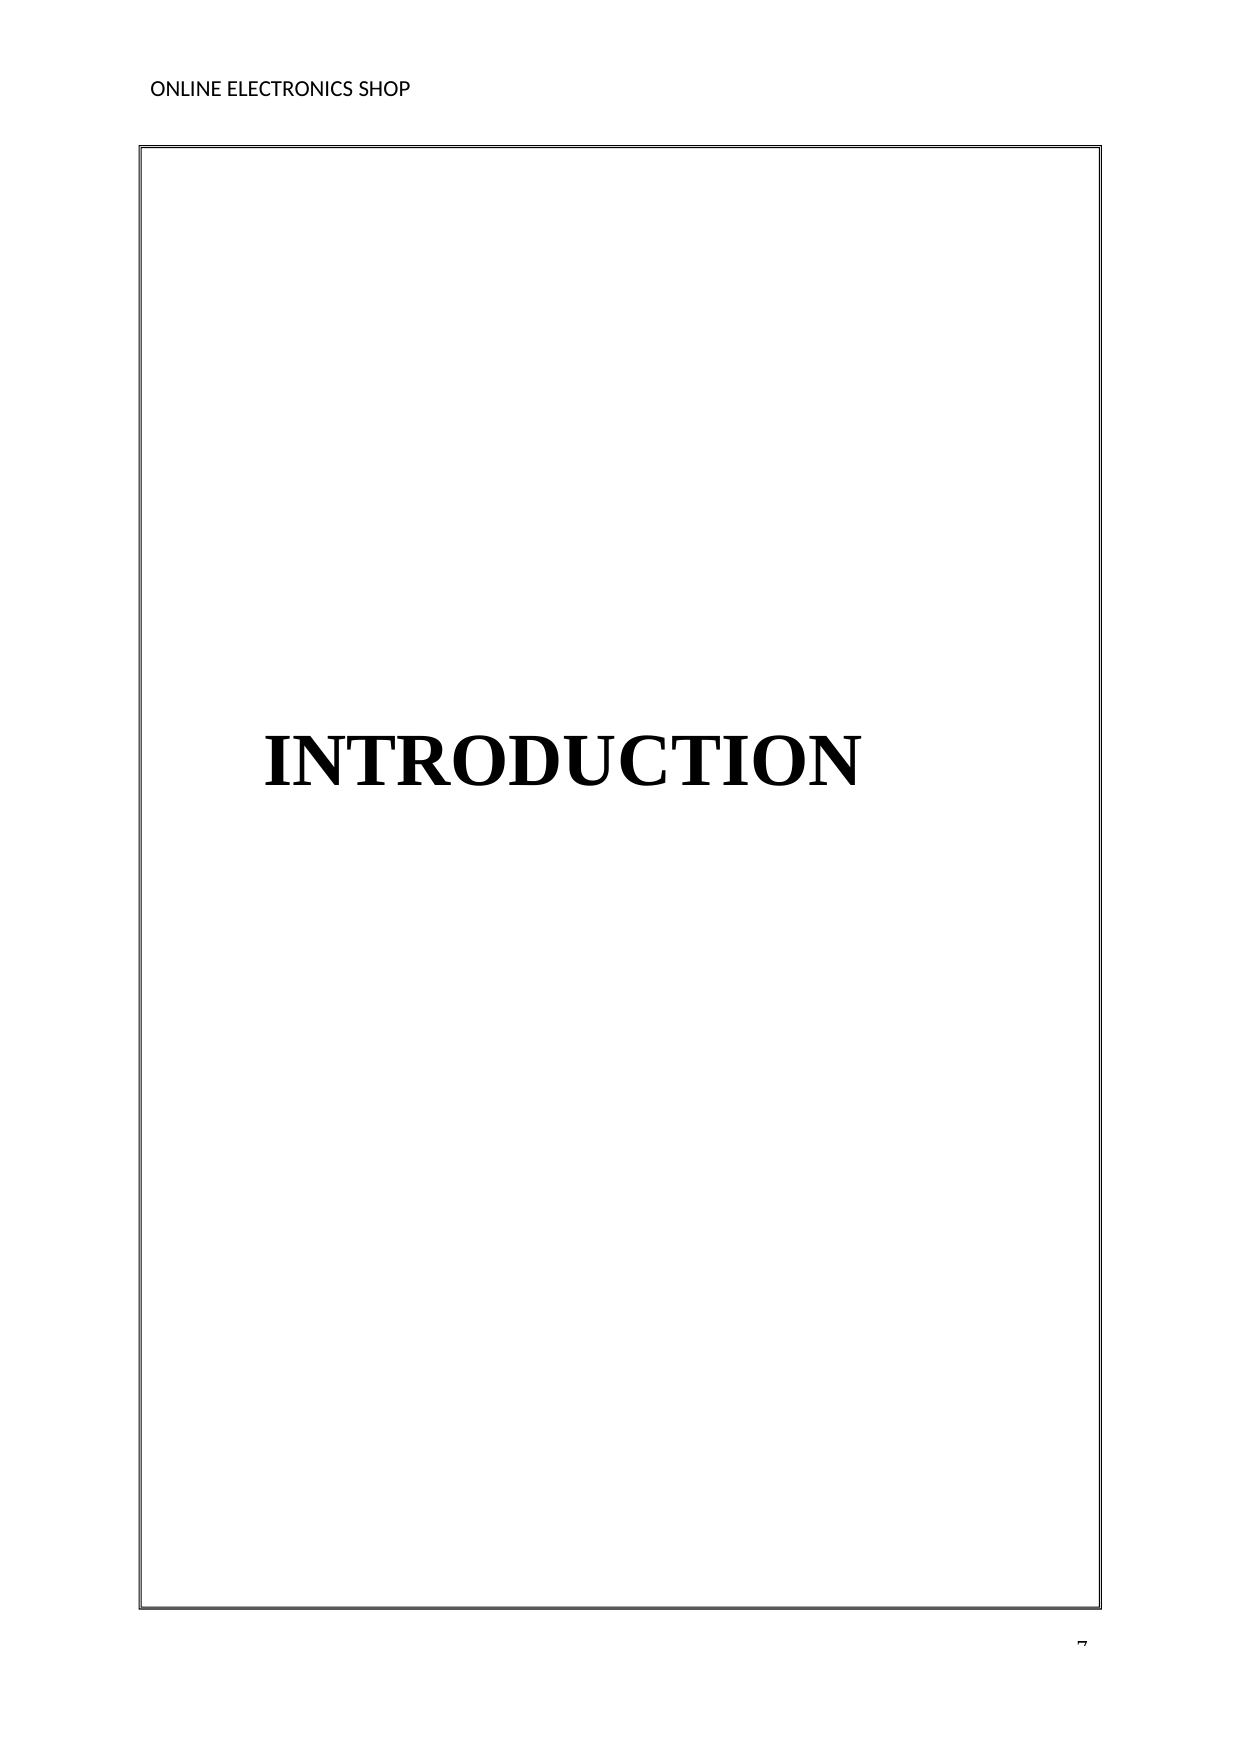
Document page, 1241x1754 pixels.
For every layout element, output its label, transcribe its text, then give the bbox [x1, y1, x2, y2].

subtitle INTRODUCTION [161, 715, 965, 801]
